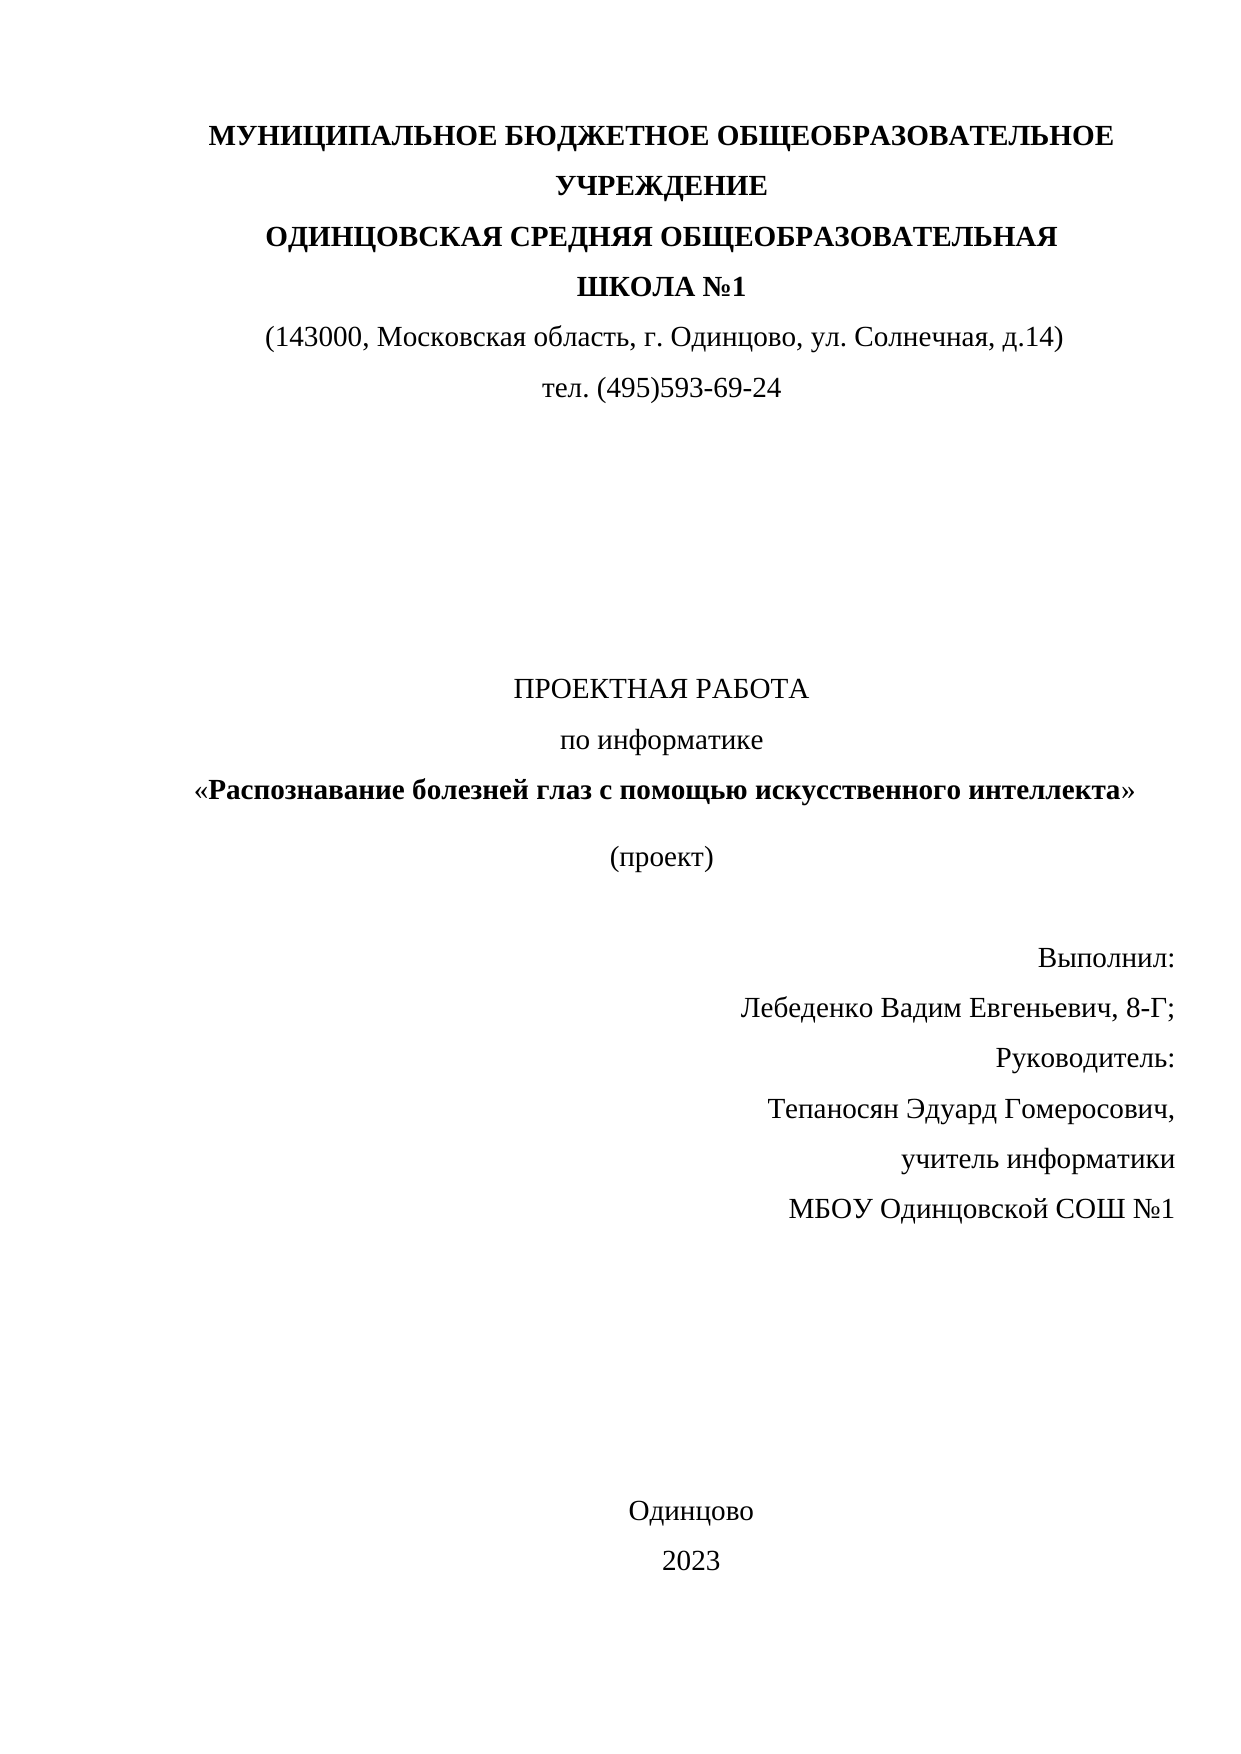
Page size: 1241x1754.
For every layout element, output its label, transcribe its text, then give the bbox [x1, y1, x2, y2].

text ОДИНЦОВСКАЯ СРЕДНЯЯ ОБЩЕОБРАЗОВАТЕЛЬНАЯ [148, 219, 1175, 252]
text тел. (495)593-69-24 [148, 370, 1175, 403]
text ПРОЕКТНАЯ РАБОТА [148, 672, 1175, 705]
text Выполнил: [148, 940, 1175, 973]
text Лебеденко Вадим Евгеньевич, 8-Г; [148, 990, 1175, 1024]
text по информатике [148, 722, 1175, 755]
text «Распознавание болезней глаз с помощью искусственного интеллекта» [148, 772, 1181, 806]
text 2023 [148, 1543, 1175, 1577]
text Тепаносян Эдуард Гомеросович, [148, 1091, 1175, 1124]
text (143000, Московская область, г. Одинцово, ул. Солнечная, д.14) [148, 319, 1181, 353]
text Руководитель: [148, 1040, 1175, 1074]
text Одинцово [148, 1493, 1175, 1527]
text МУНИЦИПАЛЬНОЕ БЮДЖЕТНОЕ ОБЩЕОБРАЗОВАТЕЛЬНОЕ УЧРЕЖДЕНИЕ [148, 118, 1175, 202]
text учитель информатики [148, 1141, 1175, 1174]
text (проект) [148, 839, 1175, 873]
text МБОУ Одинцовской СОШ №1 [148, 1191, 1175, 1225]
text ШКОЛА №1 [148, 269, 1175, 303]
